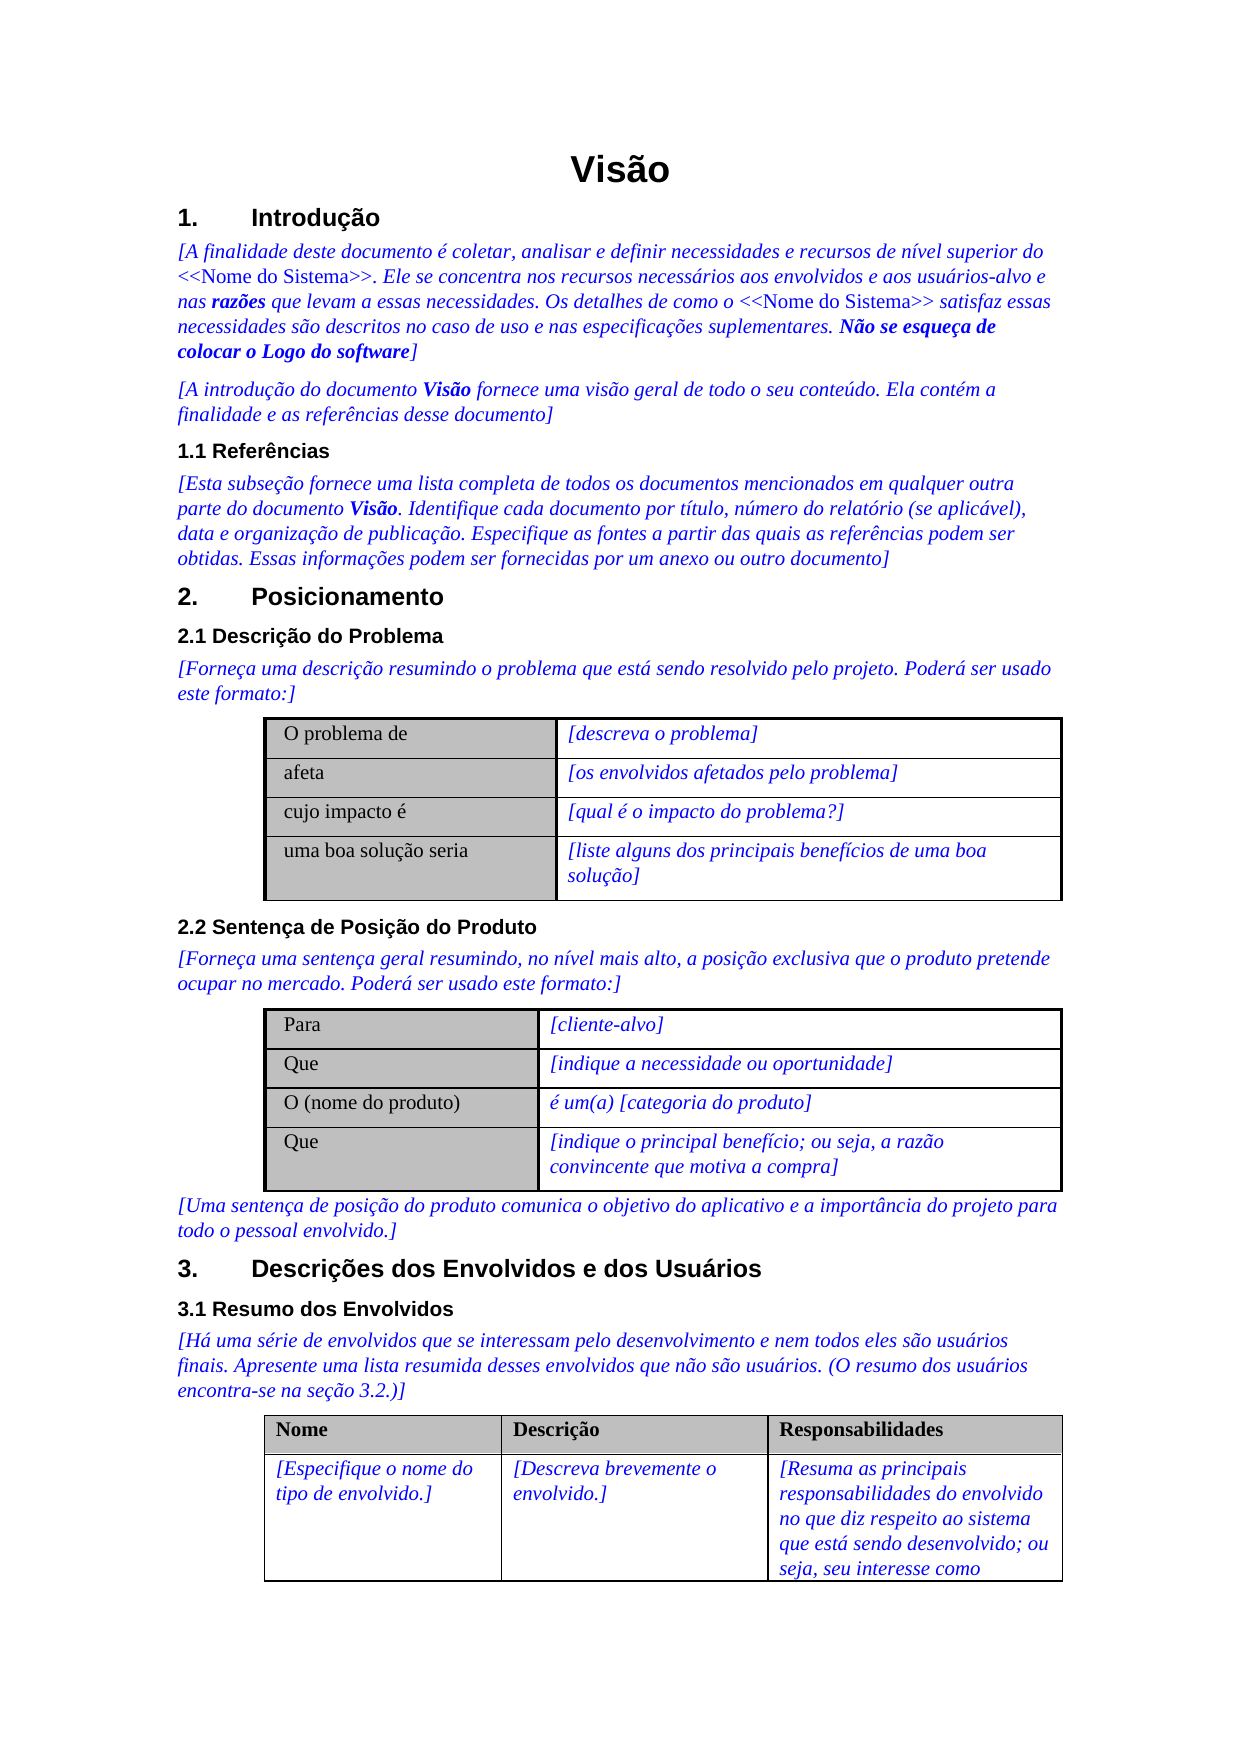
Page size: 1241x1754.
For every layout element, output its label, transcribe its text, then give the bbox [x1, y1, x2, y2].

text [Uma sentença de posição do produto comunica o objetivo do aplicativo e a importância do projeto para todo o pessoal envolvido.] [177, 1192, 1063, 1242]
subtitle Posicionamento [177, 582, 1063, 611]
table_cell [os envolvidos afetados pelo problema] [558, 759, 1060, 797]
table_header Nome [265, 1416, 501, 1453]
table_cell afeta [267, 759, 555, 797]
table_cell cujo impacto é [267, 798, 555, 836]
table_header Para [267, 1011, 537, 1048]
text [Há uma série de envolvidos que se interessam pelo desenvolvimento e nem todos eles são usuários finais. Apresente uma lista resumida desses envolvidos que não são usuários. (O resumo dos usuários encontra-se na seção 3.2.)] [177, 1327, 1063, 1402]
subtitle 2.1 Descrição do Problema [177, 623, 1063, 648]
table_header Descrição [502, 1416, 767, 1453]
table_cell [265, 1455, 501, 1580]
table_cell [502, 1455, 767, 1580]
table_cell uma boa solução seria [267, 837, 555, 900]
table_header O problema de [267, 720, 555, 758]
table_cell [769, 1454, 1062, 1580]
table_cell [indique o principal benefício; ou seja, a razão convincente que motiva a compra] [540, 1128, 1060, 1190]
subtitle Descrições dos Envolvidos e dos Usuários [177, 1254, 1063, 1283]
table_cell é um(a) [categoria do produto] [540, 1089, 1060, 1126]
table_cell O (nome do produto) [267, 1089, 537, 1126]
subtitle 1.1 Referências [177, 438, 1063, 463]
text [Forneça uma sentença geral resumindo, no nível mais alto, a posição exclusiva que o produto pretende ocupar no mercado. Poderá ser usado este formato:] [177, 945, 1063, 995]
table_cell [liste alguns dos principais benefícios de uma boa solução] [558, 837, 1060, 900]
table_header [descreva o problema] [558, 720, 1060, 758]
text [Esta subseção fornece uma lista completa de todos os documentos mencionados em qualquer outra parte do documento Visão. Identifique cada documento por título, número do relatório (se aplicável), data e organização de publicação. Especifique as fontes a partir das quais as referências podem ser obtidas. Essas informações podem ser fornecidas por um anexo ou outro documento] [177, 469, 1063, 569]
subtitle 2.2 Sentença de Posição do Produto [177, 914, 1063, 939]
table_header Responsabilidades [769, 1416, 1062, 1453]
text [A introdução do documento Visão fornece uma visão geral de todo o seu conteúdo. Ela contém a finalidade e as referências desse documento] [177, 376, 1063, 426]
table_cell Que [267, 1050, 537, 1087]
subtitle Introdução [177, 203, 1063, 232]
subtitle 3.1 Resumo dos Envolvidos [177, 1296, 1063, 1321]
text [A finalidade deste documento é coletar, analisar e definir necessidades e recursos de nível superior do <<Nome do Sistema>>. Ele se concentra nos recursos necessários aos envolvidos e aos usuários-alvo e nas razões que levam a essas necessidades. Os detalhes de como o <<Nome do Sistema>> satisfaz essas necessidades são descritos no caso de uso e nas especificações suplementares. Não se esqueça de colocar o Logo do software] [177, 238, 1063, 363]
table_cell [qual é o impacto do problema?] [558, 798, 1060, 836]
text [Forneça uma descrição resumindo o problema que está sendo resolvido pelo projeto. Poderá ser usado este formato:] [177, 654, 1063, 704]
table_cell Que [267, 1128, 537, 1190]
text Visão [177, 148, 1063, 191]
table_cell [indique a necessidade ou oportunidade] [540, 1050, 1060, 1087]
table_header [cliente-alvo] [540, 1011, 1060, 1048]
